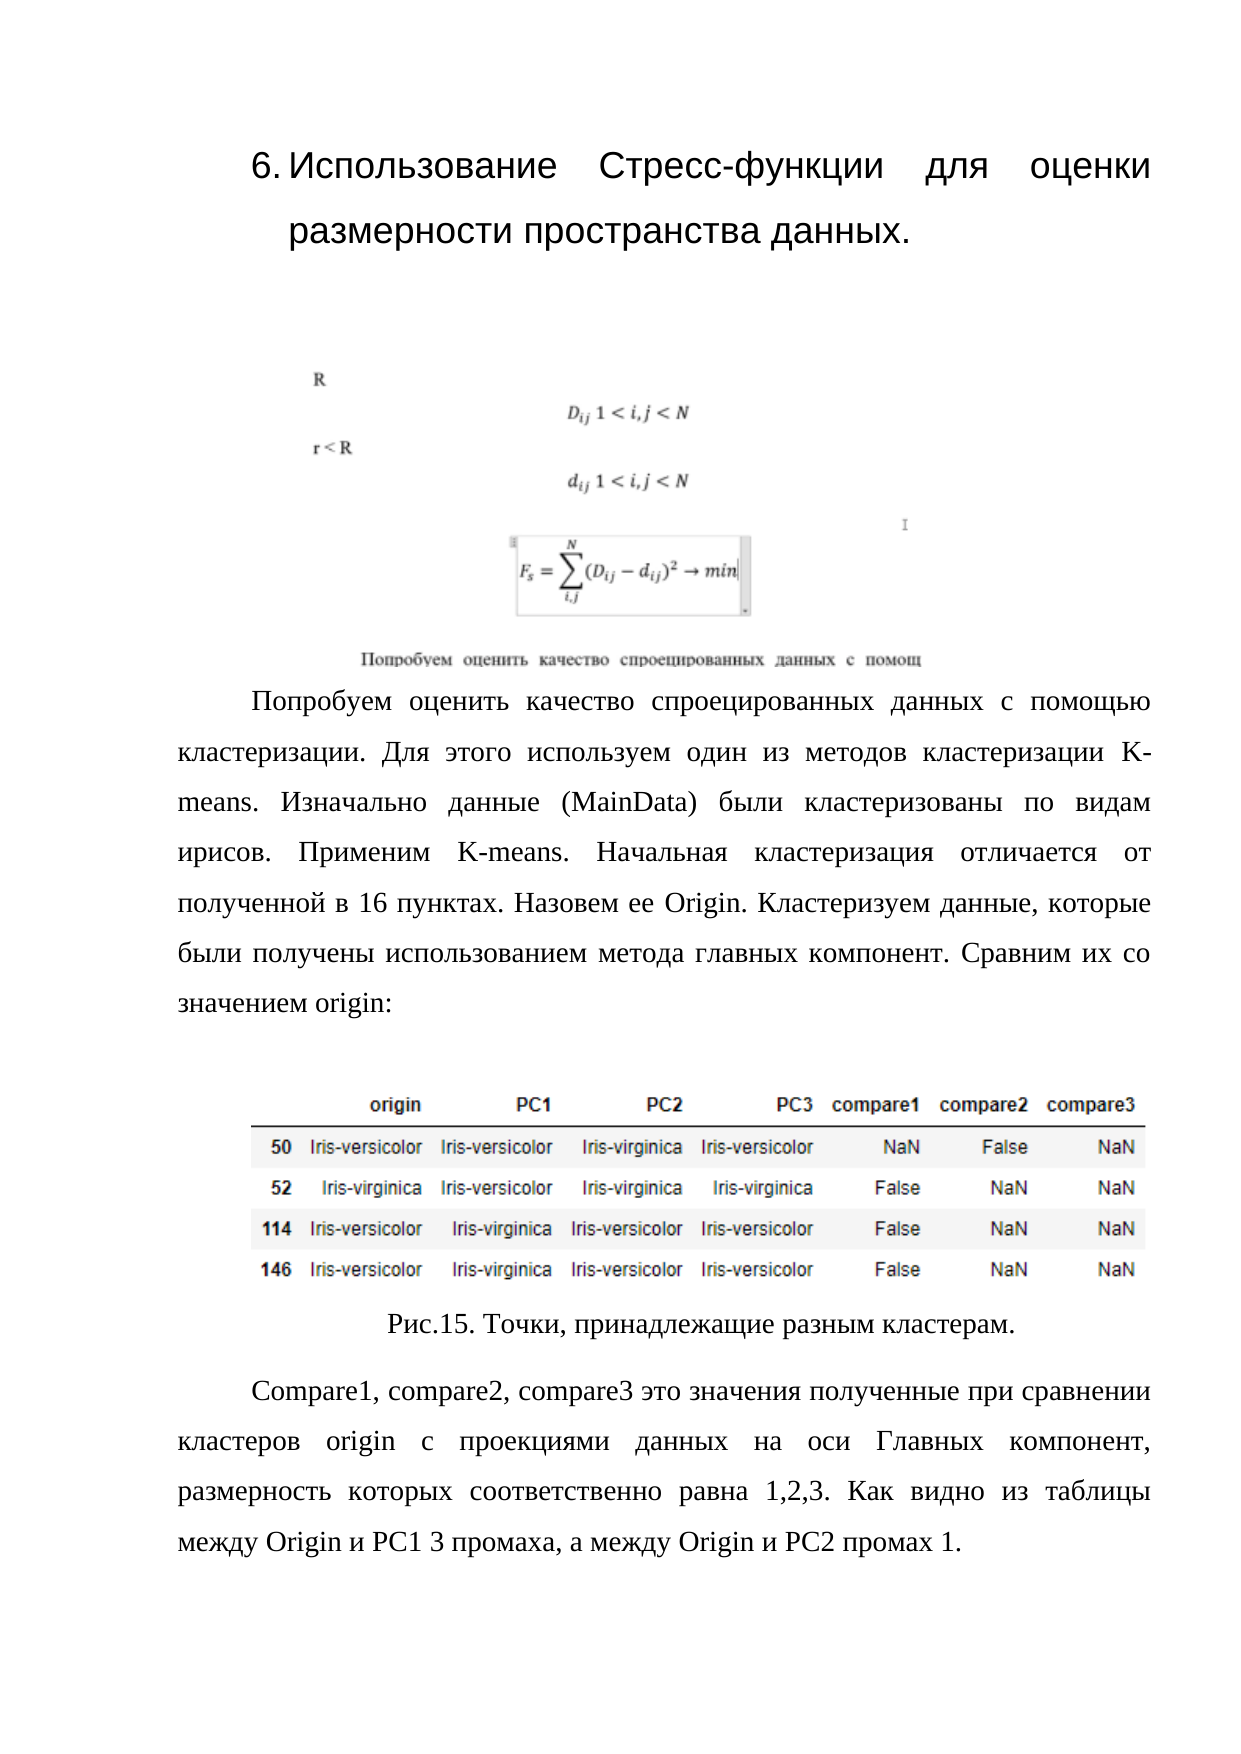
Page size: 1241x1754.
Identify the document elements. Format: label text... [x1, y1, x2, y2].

text Попробуем оценить качество спроецированных данных с помощью кластеризации. Для этого используем один из методов кластеризации K-means. Изначально данные (MainData) были кластеризованы по видам ирисов. Применим K-means. Начальная кластеризация отличается от полученной в 16 пунктах. Назовем ее Origin. Кластеризуем данные, которые были получены использованием метода главных компонент. Сравним их со значением origin: [177, 683, 1152, 1019]
picture [251, 1086, 1155, 1289]
subtitle Использование Стресс-функции для оценки размерности пространства данных. [251, 143, 1152, 251]
text Рис.15. Точки, принадлежащие разным кластерам. [177, 1306, 1152, 1339]
picture [251, 322, 922, 667]
